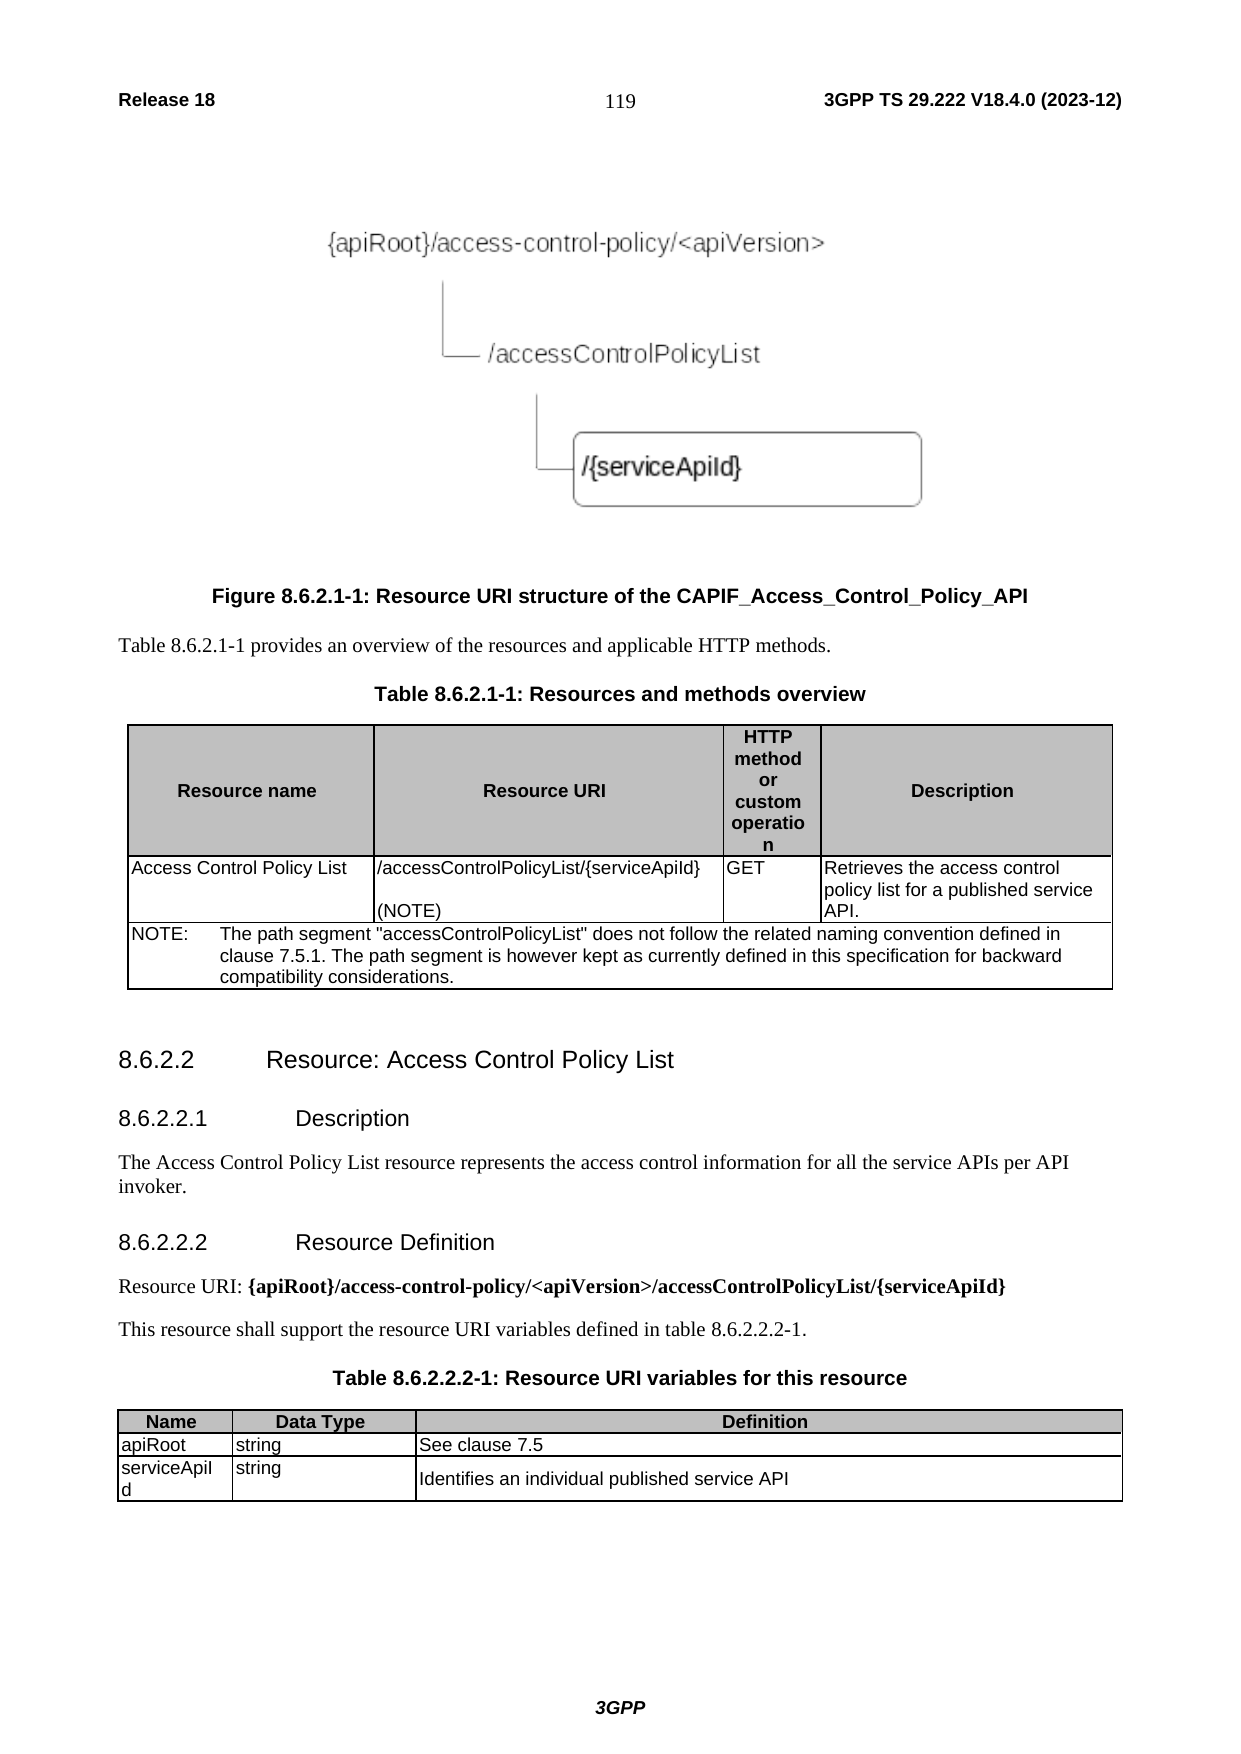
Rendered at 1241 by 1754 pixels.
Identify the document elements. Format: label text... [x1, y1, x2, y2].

subtitle 8.6.2.2.1 Description [118, 1105, 1122, 1131]
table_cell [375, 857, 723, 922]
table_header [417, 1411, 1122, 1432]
text This resource shall support the resource URI variables defined in table 8.6.2.2.2-1. [118, 1317, 1122, 1341]
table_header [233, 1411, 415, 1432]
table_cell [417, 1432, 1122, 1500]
text Table 8.6.2.2.2-1: Resource URI variables for this resource [118, 1366, 1122, 1390]
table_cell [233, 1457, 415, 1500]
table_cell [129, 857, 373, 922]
subtitle 8.6.2.2.2 Resource Definition [118, 1229, 1122, 1256]
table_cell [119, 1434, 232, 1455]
text Table 8.6.2.1-1: Resources and methods overview [118, 682, 1122, 706]
subtitle 8.6.2.2 Resource: Access Control Policy List [118, 1045, 1122, 1073]
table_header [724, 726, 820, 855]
text Resource URI: {apiRoot}/access-control-policy/<apiVersion>/accessControlPolicyList/{serviceApiId} [118, 1274, 1122, 1298]
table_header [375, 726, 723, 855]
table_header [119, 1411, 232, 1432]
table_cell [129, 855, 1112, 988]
text Table 8.6.2.1-1 provides an overview of the resources and applicable HTTP methods. [118, 633, 1122, 657]
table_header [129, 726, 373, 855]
text Figure 8.6.2.1-1: Resource URI structure of the CAPIF_Access_Control_Policy_API [118, 584, 1122, 608]
text The Access Control Policy List resource represents the access control information for all the service APIs per API invoker. [118, 1150, 1122, 1198]
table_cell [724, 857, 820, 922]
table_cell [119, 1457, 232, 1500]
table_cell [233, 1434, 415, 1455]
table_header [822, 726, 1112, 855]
